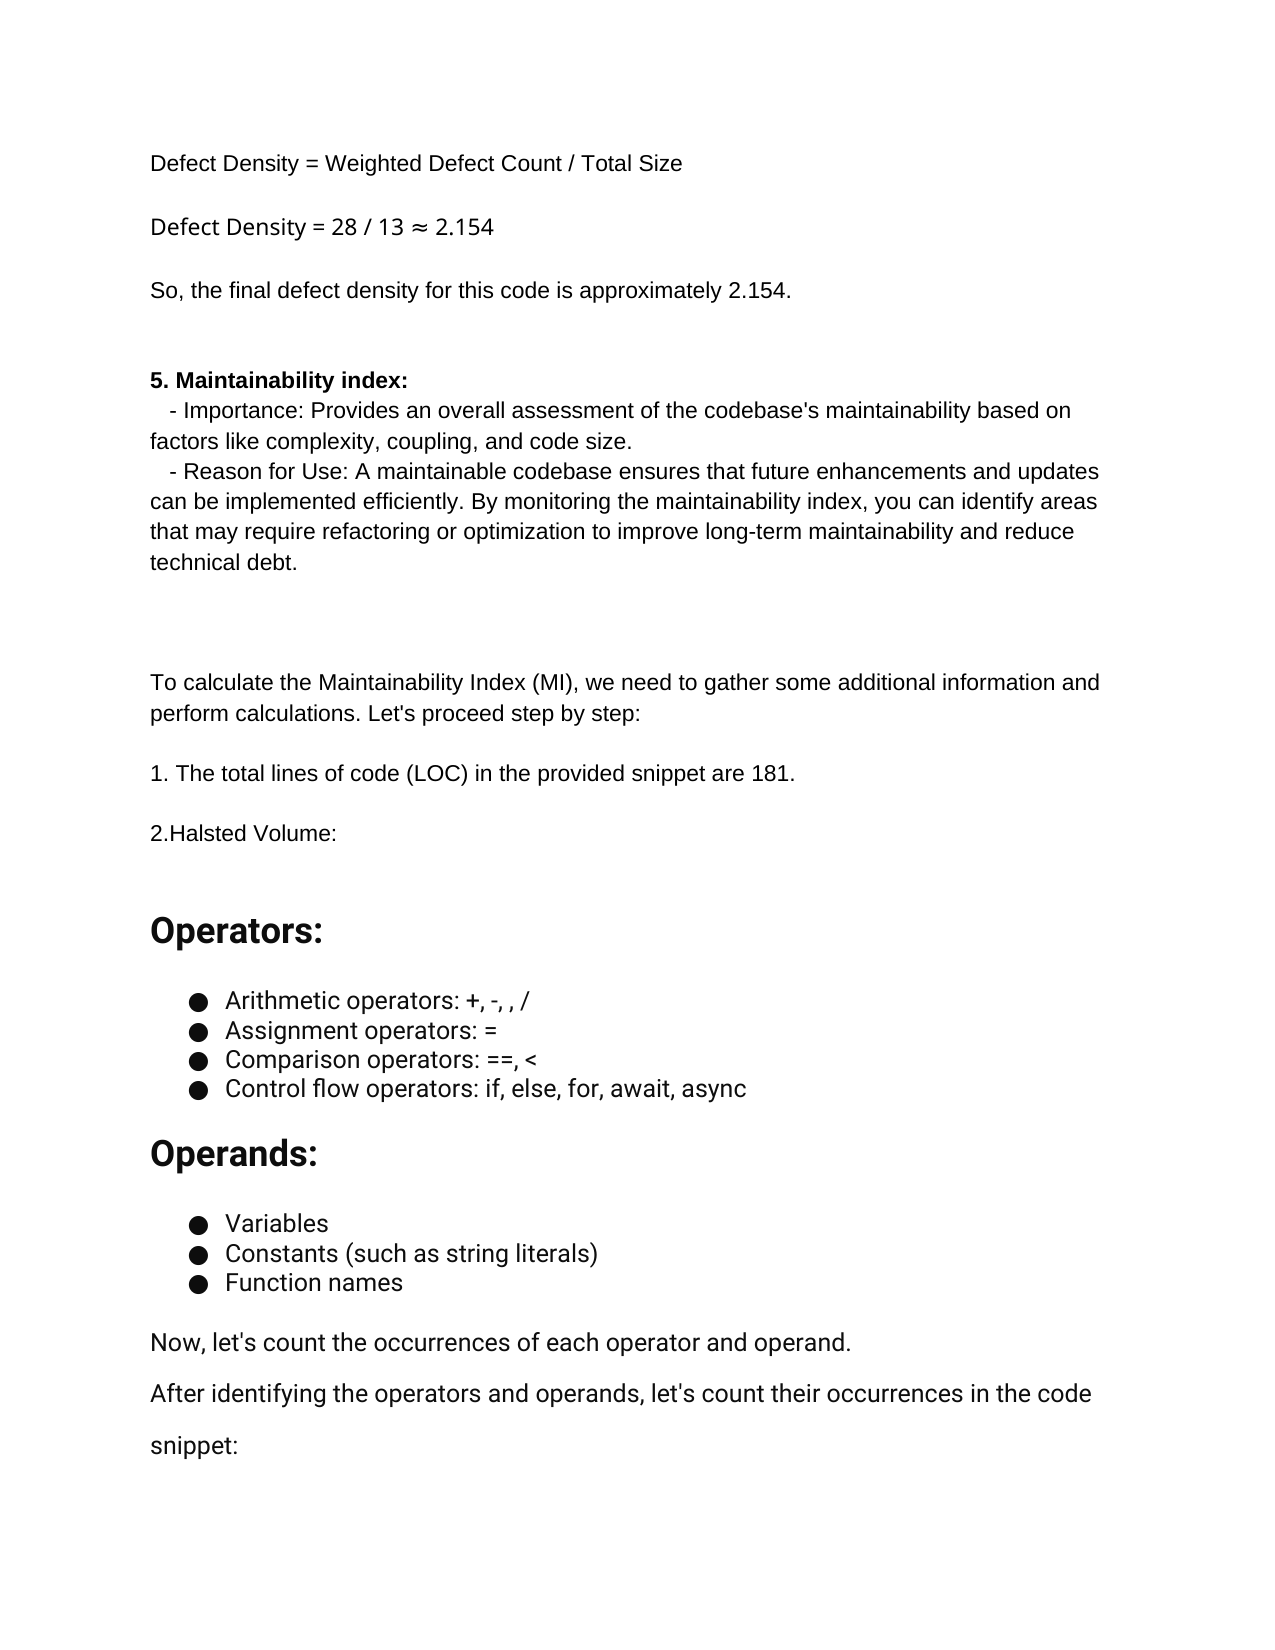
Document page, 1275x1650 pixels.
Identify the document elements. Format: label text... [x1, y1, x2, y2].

text After identifying the operators and operands, let's count their occurrences in the code snippet: [150, 1380, 1125, 1460]
list Assignment operators: = [187, 1016, 1125, 1045]
text To calculate the Maintainability Index (MI), we need to gather some additional information and perform calculations. Let's proceed step by step: [150, 669, 1125, 726]
list Control flow operators: if, else, for, await, async [187, 1074, 1125, 1104]
list Constants (such as string literals) [187, 1239, 1125, 1268]
text Now, let's count the occurrences of each operator and operand. [150, 1328, 1125, 1358]
subtitle Operands: [150, 1133, 1125, 1176]
text - Importance: Provides an overall assessment of the codebase's maintainability based on factors like complexity, coupling, and code size. [150, 397, 1125, 454]
text Defect Density = 28 / 13 ≈ 2.154 [150, 210, 1125, 242]
text 5. Maintainability index: [150, 367, 1125, 393]
text 1. The total lines of code (LOC) in the provided snippet are 181. [150, 760, 1125, 786]
text 2.Halsted Volume: [150, 820, 1125, 847]
list Arithmetic operators: +, -, , / [187, 987, 1125, 1016]
text Defect Density = Weighted Defect Count / Total Size [150, 150, 1125, 176]
list Function names [187, 1268, 1125, 1297]
subtitle Operators: [150, 910, 1125, 953]
text So, the final defect density for this code is approximately 2.154. [150, 277, 1125, 303]
list Variables [187, 1209, 1125, 1239]
text - Reason for Use: A maintainable codebase ensures that future enhancements and updates can be implemented efficiently. By monitoring the maintainability index, you can identify areas that may require refactoring or optimization to improve long-term maintainability and reduce technical debt. [150, 458, 1125, 665]
list Comparison operators: ==, < [187, 1045, 1125, 1074]
